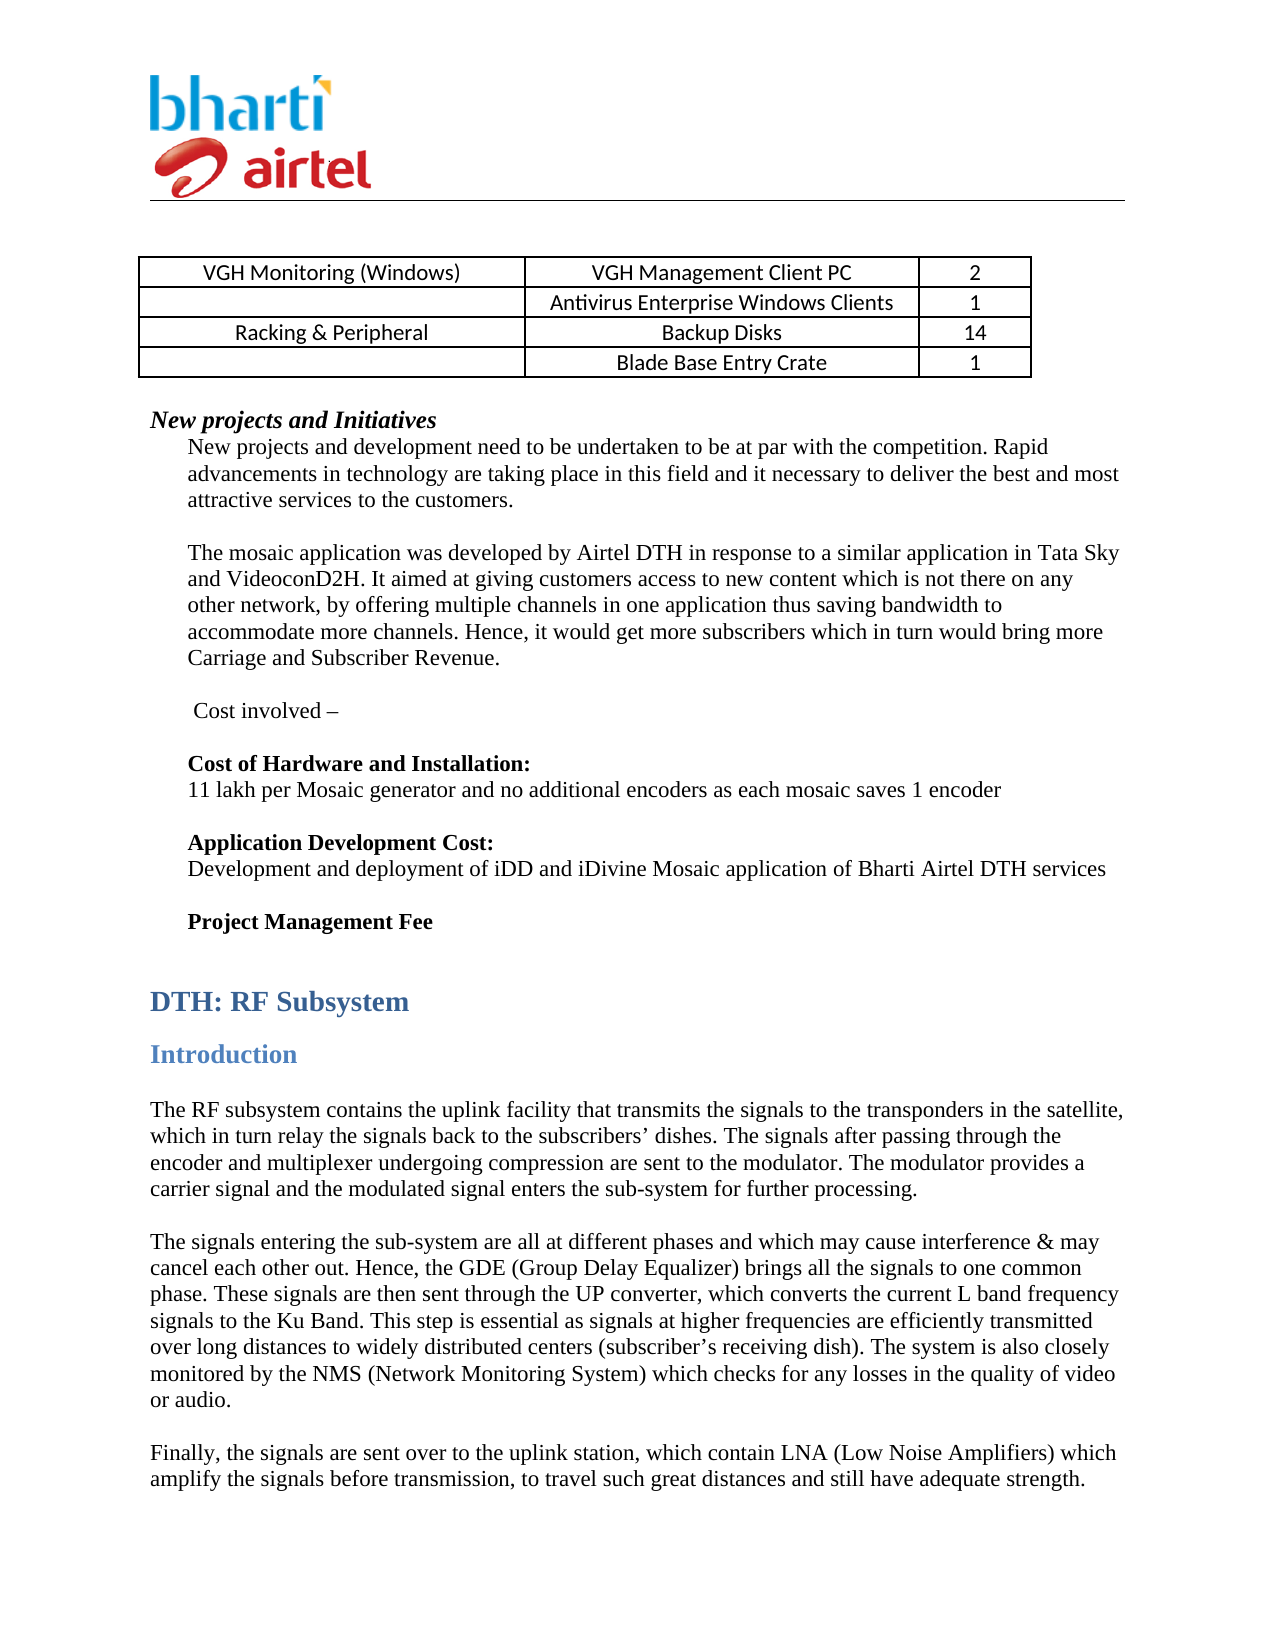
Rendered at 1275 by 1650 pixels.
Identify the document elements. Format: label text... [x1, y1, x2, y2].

text New projects and Initiatives [150, 405, 1125, 433]
subtitle DTH: RF Subsystem [150, 984, 1125, 1018]
text Project Management Fee [187, 908, 1125, 934]
text Application Development Cost: [187, 829, 1125, 855]
table_cell 2 [920, 258, 1030, 286]
text The mosaic application was developed by Airtel DTH in response to a similar application in Tata Sky and VideoconD2H. It aimed at giving customers access to new content which is not there on any other network, by offering multiple channels in one application thus saving bandwidth to accommodate more channels. Hence, it would get more subscribers which in turn would bring more Carriage and Subscriber Revenue. [187, 539, 1125, 671]
table_cell VGH Monitoring (Windows) [140, 258, 524, 286]
table_cell [140, 348, 524, 376]
text Cost of Hardware and Installation: [187, 750, 1125, 776]
text Finally, the signals are sent over to the uplink station, which contain LNA (Low Noise Amplifiers) which amplify the signals before transmission, to travel such great distances and still have adequate strength. [150, 1439, 1125, 1491]
text Cost involved – [187, 697, 1125, 723]
table_cell 1 [920, 288, 1030, 316]
table_cell [140, 288, 524, 316]
text The RF subsystem contains the uplink facility that transmits the signals to the transponders in the satellite, which in turn relay the signals back to the subscribers’ dishes. The signals after passing through the encoder and multiplexer undergoing compression are sent to the modulator. The modulator provides a carrier signal and the modulated signal enters the sub-system for further processing. [150, 1096, 1125, 1201]
table_cell 14 [920, 318, 1030, 346]
table_cell Antivirus Enterprise Windows Clients [526, 288, 918, 316]
text New projects and development need to be undertaken to be at par with the competition. Rapid advancements in technology are taking place in this field and it necessary to deliver the best and most attractive services to the customers. [187, 433, 1125, 512]
text Development and deployment of iDD and iDivine Mosaic application of Bharti Airtel DTH services [187, 855, 1125, 881]
table_cell Backup Disks [526, 318, 918, 346]
table_cell Blade Base Entry Crate [526, 348, 918, 376]
subtitle Introduction [150, 1038, 1125, 1070]
picture [150, 75, 379, 200]
table_cell Racking & Peripheral [140, 318, 524, 346]
text 11 lakh per Mosaic generator and no additional encoders as each mosaic saves 1 encoder [187, 776, 1125, 802]
table_cell 1 [920, 348, 1030, 376]
text The signals entering the sub-system are all at different phases and which may cause interference & may cancel each other out. Hence, the GDE (Group Delay Equalizer) brings all the signals to one common phase. These signals are then sent through the UP converter, which converts the current L band frequency signals to the Ku Band. This step is essential as signals at higher frequencies are efficiently transmitted over long distances to widely distributed centers (subscriber’s receiving dish). The system is also closely monitored by the NMS (Network Monitoring System) which checks for any losses in the quality of video or audio. [150, 1228, 1125, 1412]
table_cell VGH Management Client PC [526, 258, 918, 286]
